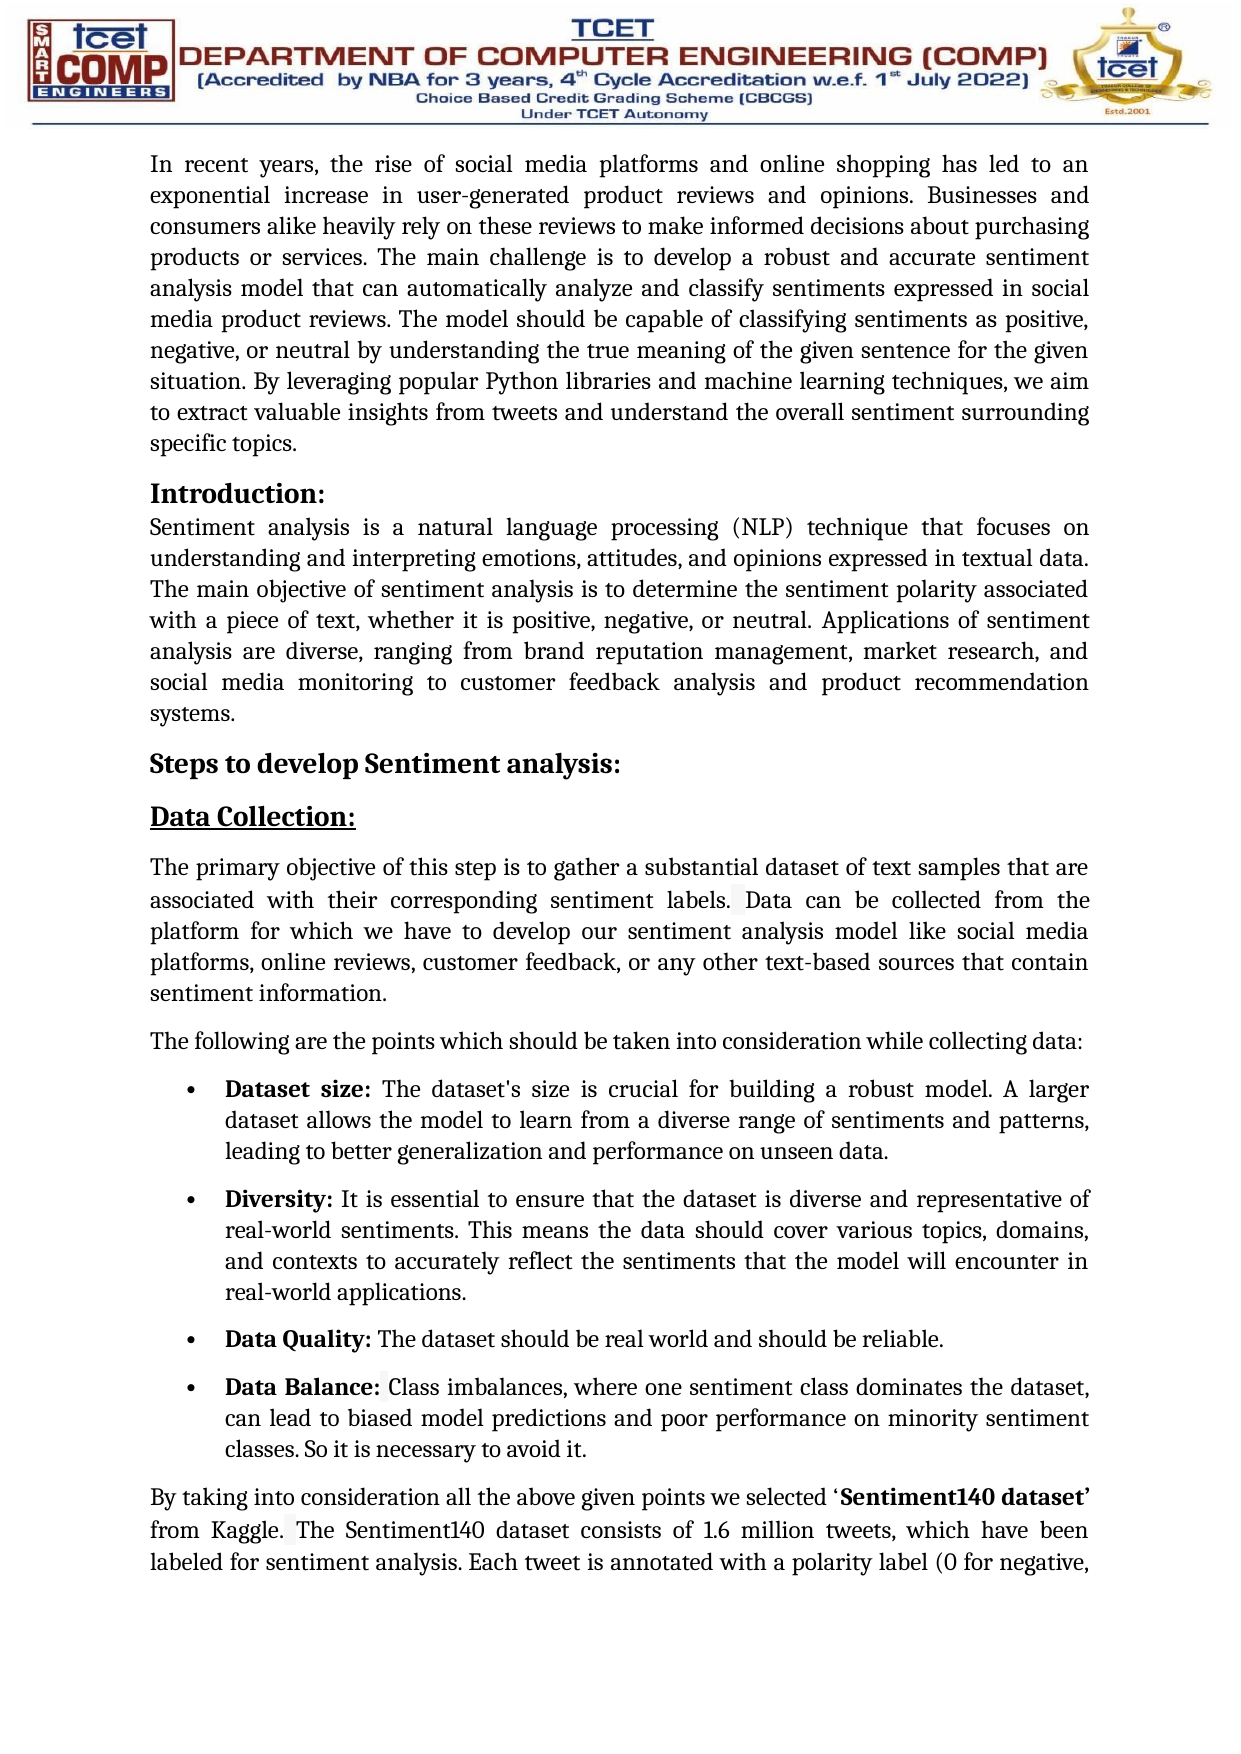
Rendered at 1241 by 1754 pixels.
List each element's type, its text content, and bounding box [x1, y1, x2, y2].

text In recent years, the rise of social media platforms and online shopping has led to an exponential increase in user-generated product reviews and opinions. Businesses and consumers alike heavily rely on these reviews to make informed decisions about purchasing products or services. The main challenge is to develop a robust and accurate sentiment analysis model that can automatically analyze and classify sentiments expressed in social media product reviews. The model should be capable of classifying sentiments as positive, negative, or neutral by understanding the true meaning of the given sentence for the given situation. By leveraging popular Python libraries and machine learning techniques, we aim to extract valuable insights from tweets and understand the overall sentiment surrounding specific topics. [150, 150, 1090, 458]
list Diversity: It is essential to ensure that the dataset is diverse and representative of real-world sentiments. This means the data should cover various topics, domains, and contexts to accurately reflect the sentiments that the model will encounter in real-world applications. [187, 1184, 1090, 1306]
text Data Collection: [150, 800, 1090, 833]
text The following are the points which should be taken into consideration while collecting data: [150, 1027, 1090, 1056]
list Data Balance: Class imbalances, where one sentiment class dominates the dataset, can lead to biased model predictions and poor performance on minority sentiment classes. So it is necessary to avoid it. [187, 1373, 1090, 1464]
text The primary objective of this step is to gather a substantial dataset of text samples that are associated with their corresponding sentiment labels. Data can be collected from the platform for which we have to develop our sentiment analysis model like social media platforms, online reviews, customer feedback, or any other text-based sources that contain sentiment information. [150, 852, 1090, 1008]
picture [4, 3, 1232, 128]
list Data Quality: The dataset should be real world and should be reliable. [187, 1325, 1090, 1354]
text Introduction: Sentiment analysis is a natural language processing (NLP) technique that focuses on understanding and interpreting emotions, attitudes, and opinions expressed in textual data. The main objective of sentiment analysis is to determine the sentiment polarity associated with a piece of text, whether it is positive, negative, or neutral. Applications of sentiment analysis are diverse, ranging from brand reputation management, market research, and social media monitoring to customer feedback analysis and product recommendation systems. [150, 477, 1090, 728]
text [150, 1483, 1090, 1576]
text Steps to develop Sentiment analysis: [150, 747, 1090, 780]
list Dataset size: The dataset's size is crucial for building a robust model. A larger dataset allows the model to learn from a diverse range of sentiments and patterns, leading to better generalization and performance on unseen data. [187, 1075, 1090, 1166]
